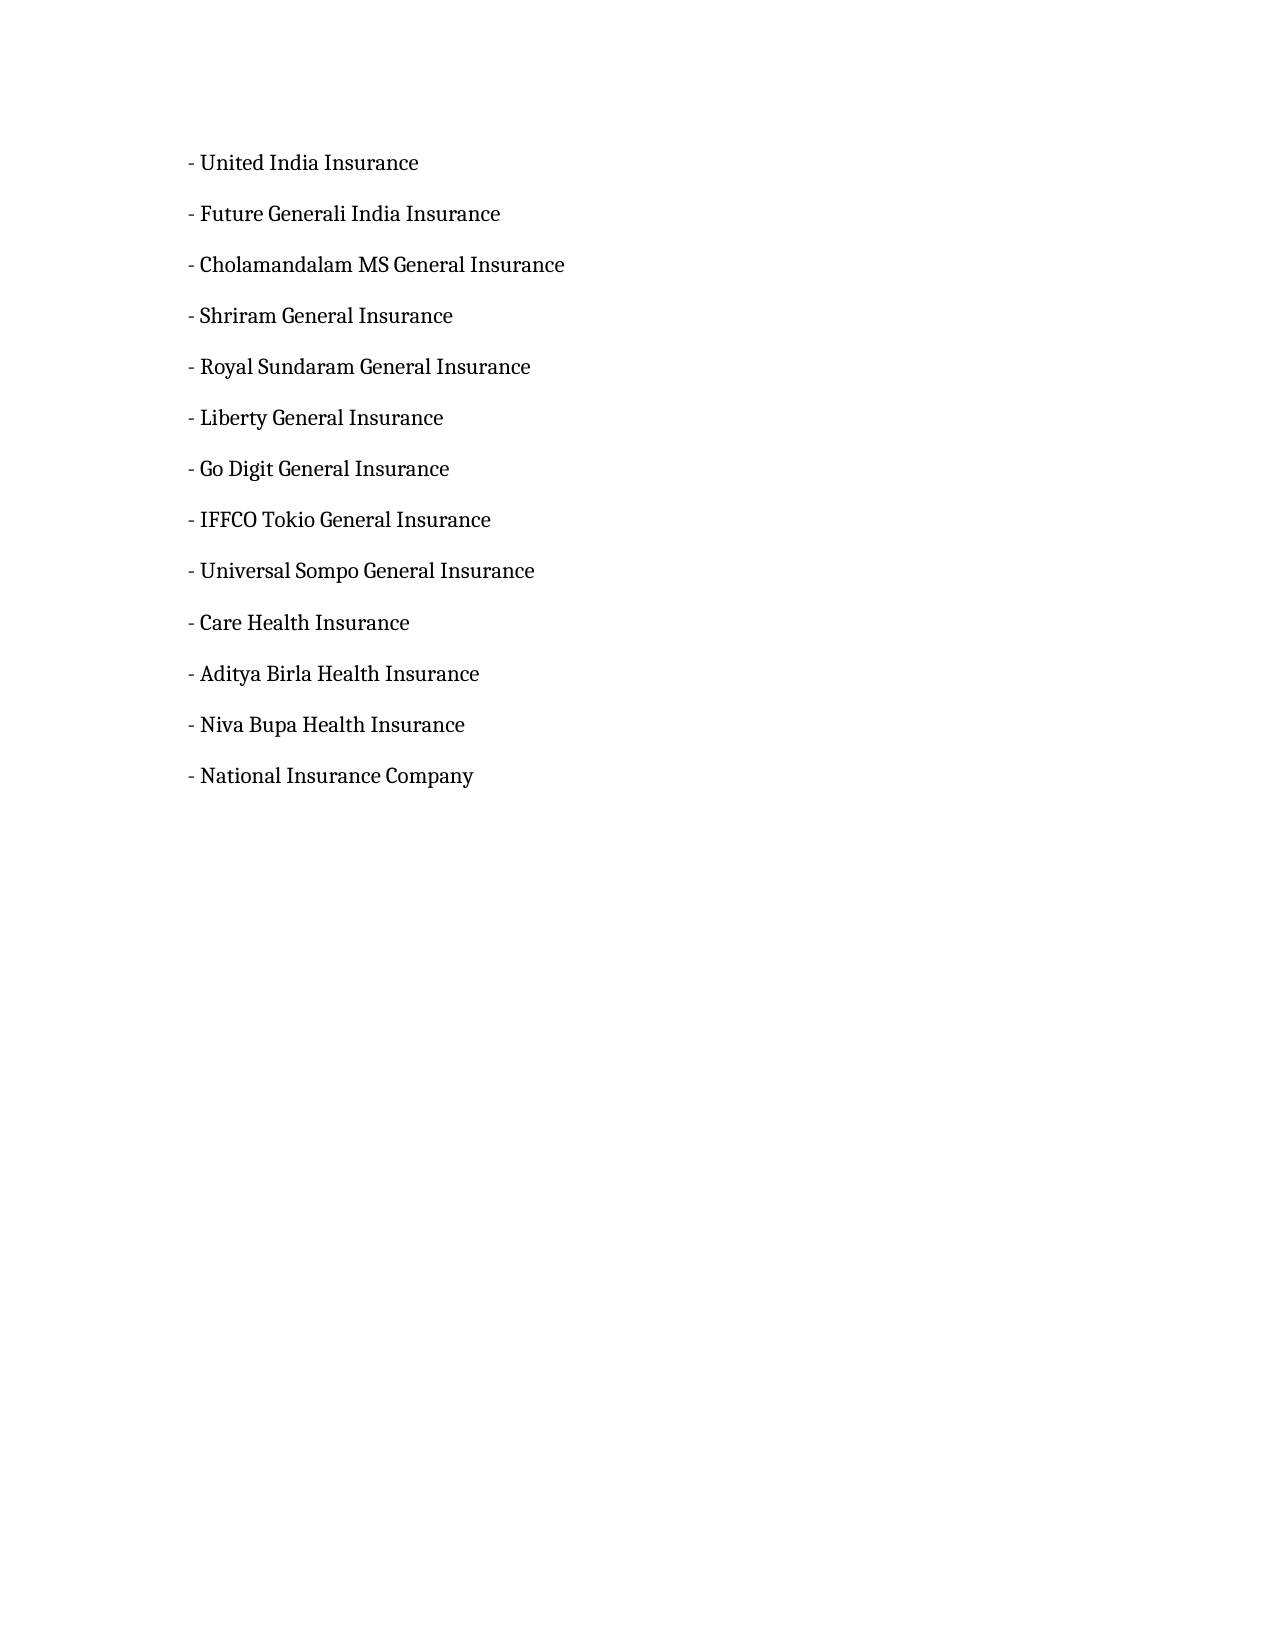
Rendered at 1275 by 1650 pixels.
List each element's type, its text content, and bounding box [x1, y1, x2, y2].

text - Shriram General Insurance [187, 303, 1087, 329]
text - Universal Sompo General Insurance [187, 558, 1087, 585]
text - Care Health Insurance [187, 609, 1087, 636]
text - Cholamandalam MS General Insurance [187, 252, 1087, 278]
text - Royal Sundaram General Insurance [187, 354, 1087, 381]
text - National Insurance Company [187, 762, 1087, 789]
text - United India Insurance [187, 150, 1087, 176]
text - Liberty General Insurance [187, 405, 1087, 432]
text - IFFCO Tokio General Insurance [187, 507, 1087, 534]
text - Go Digit General Insurance [187, 456, 1087, 483]
text - Aditya Birla Health Insurance [187, 660, 1087, 687]
text - Niva Bupa Health Insurance [187, 711, 1087, 738]
text - Future Generali India Insurance [187, 201, 1087, 227]
